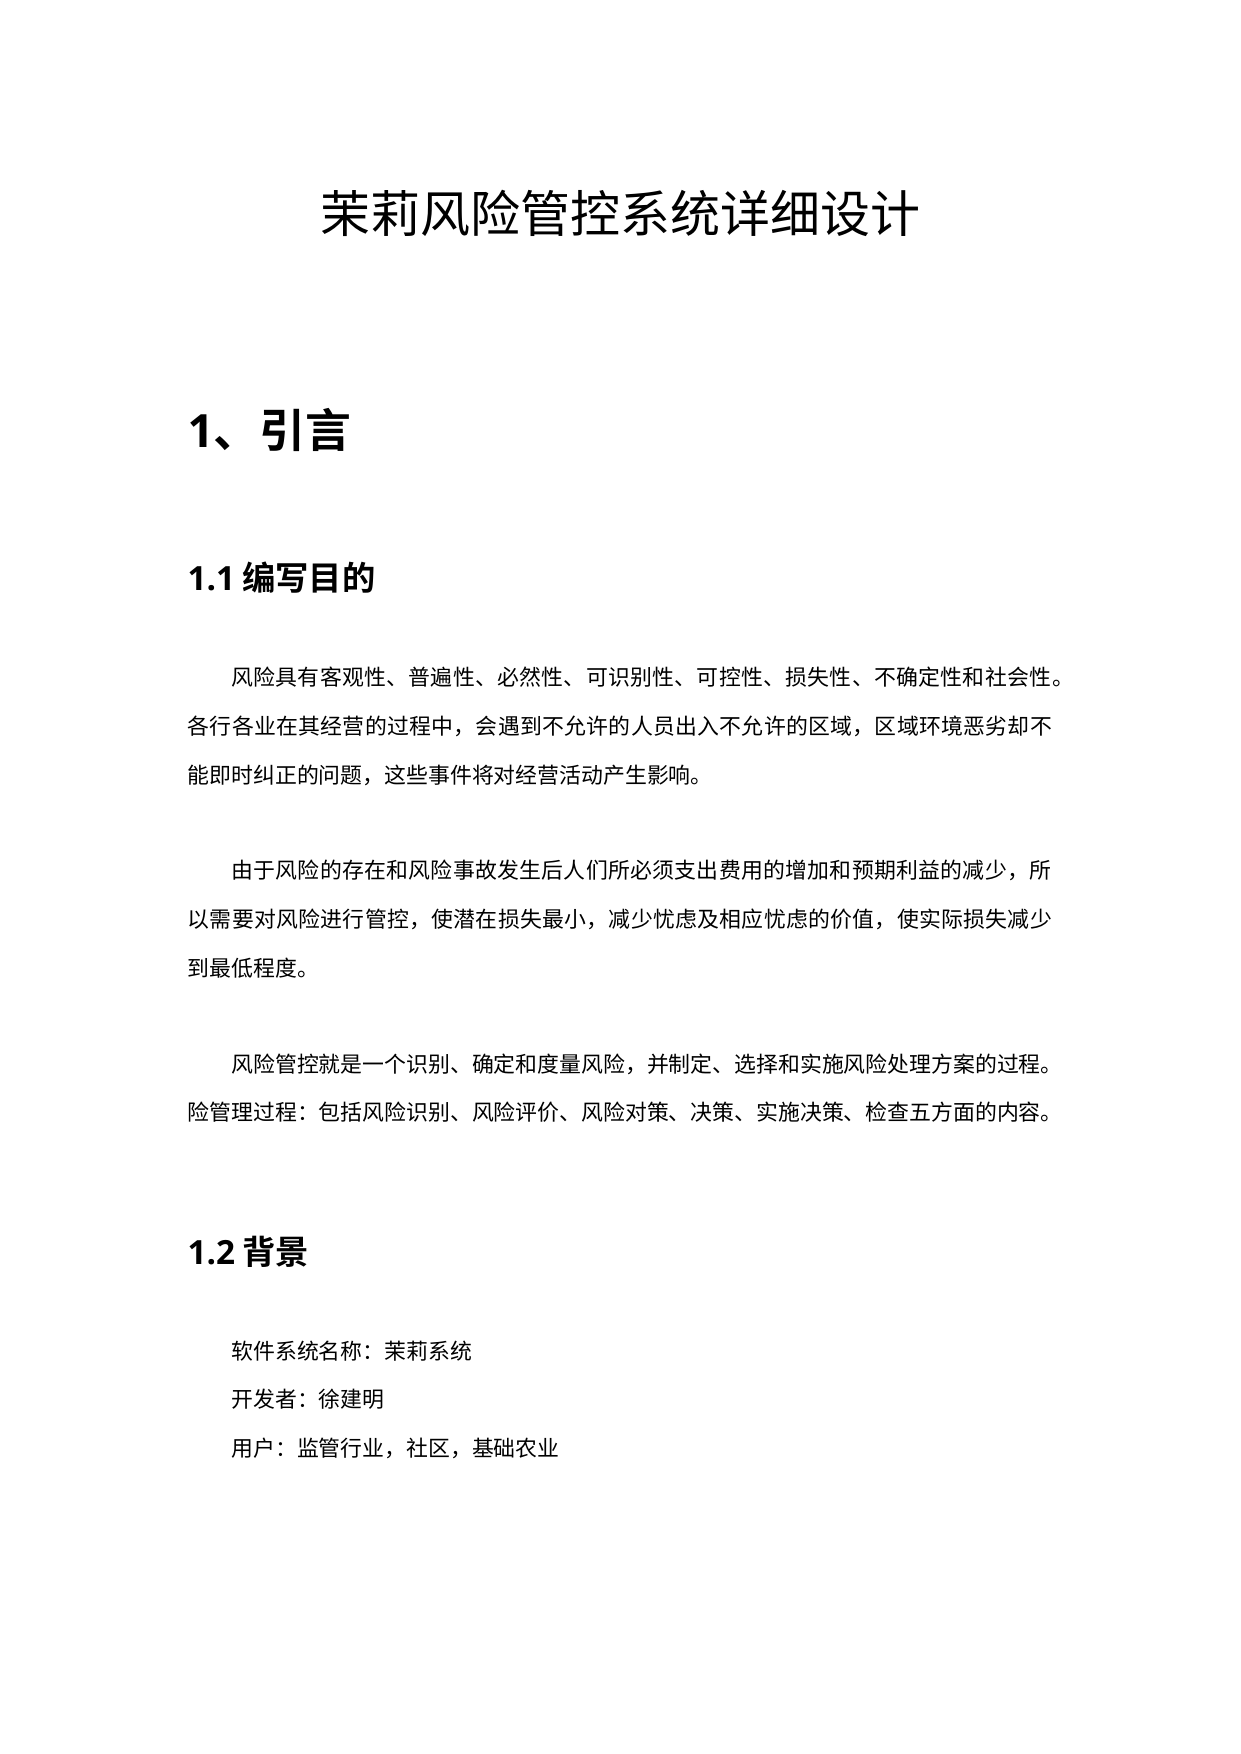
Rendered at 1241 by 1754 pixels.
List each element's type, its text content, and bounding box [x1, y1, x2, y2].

text 险管理过程：包括风险识别、风险评价、风险对策、决策、实施决策、检查五方面的内容。 [187, 1094, 1053, 1127]
text 开发者：徐建明 [187, 1382, 1053, 1414]
text 由于风险的存在和风险事故发生后人们所必须支出费用的增加和预期利益的减少，所以需要对风险进行管控，使潜在损失最小，减少忧虑及相应忧虑的价值，使实际损失减少到最低程度。 [187, 853, 1053, 983]
text 软件系统名称：茉莉系统 [187, 1334, 1053, 1366]
subtitle 1.2背景 [187, 1217, 1053, 1282]
text 茉莉风险管控系统详细设计 [187, 162, 1053, 259]
text 风险管控就是一个识别、确定和度量风险，并制定、选择和实施风险处理方案的过程。 [187, 1046, 1053, 1079]
text 风险具有客观性、普遍性、必然性、可识别性、可控性、损失性、不确定性和社会性。各行各业在其经营的过程中，会遇到不允许的人员出入不允许的区域，区域环境恶劣却不能即时纠正的问题，这些事件将对经营活动产生影响。 [187, 660, 1053, 790]
subtitle 1、引言 [187, 378, 1053, 476]
text 用户：监管行业，社区，基础农业 [187, 1430, 1053, 1463]
subtitle 1.1编写目的 [187, 543, 1053, 608]
